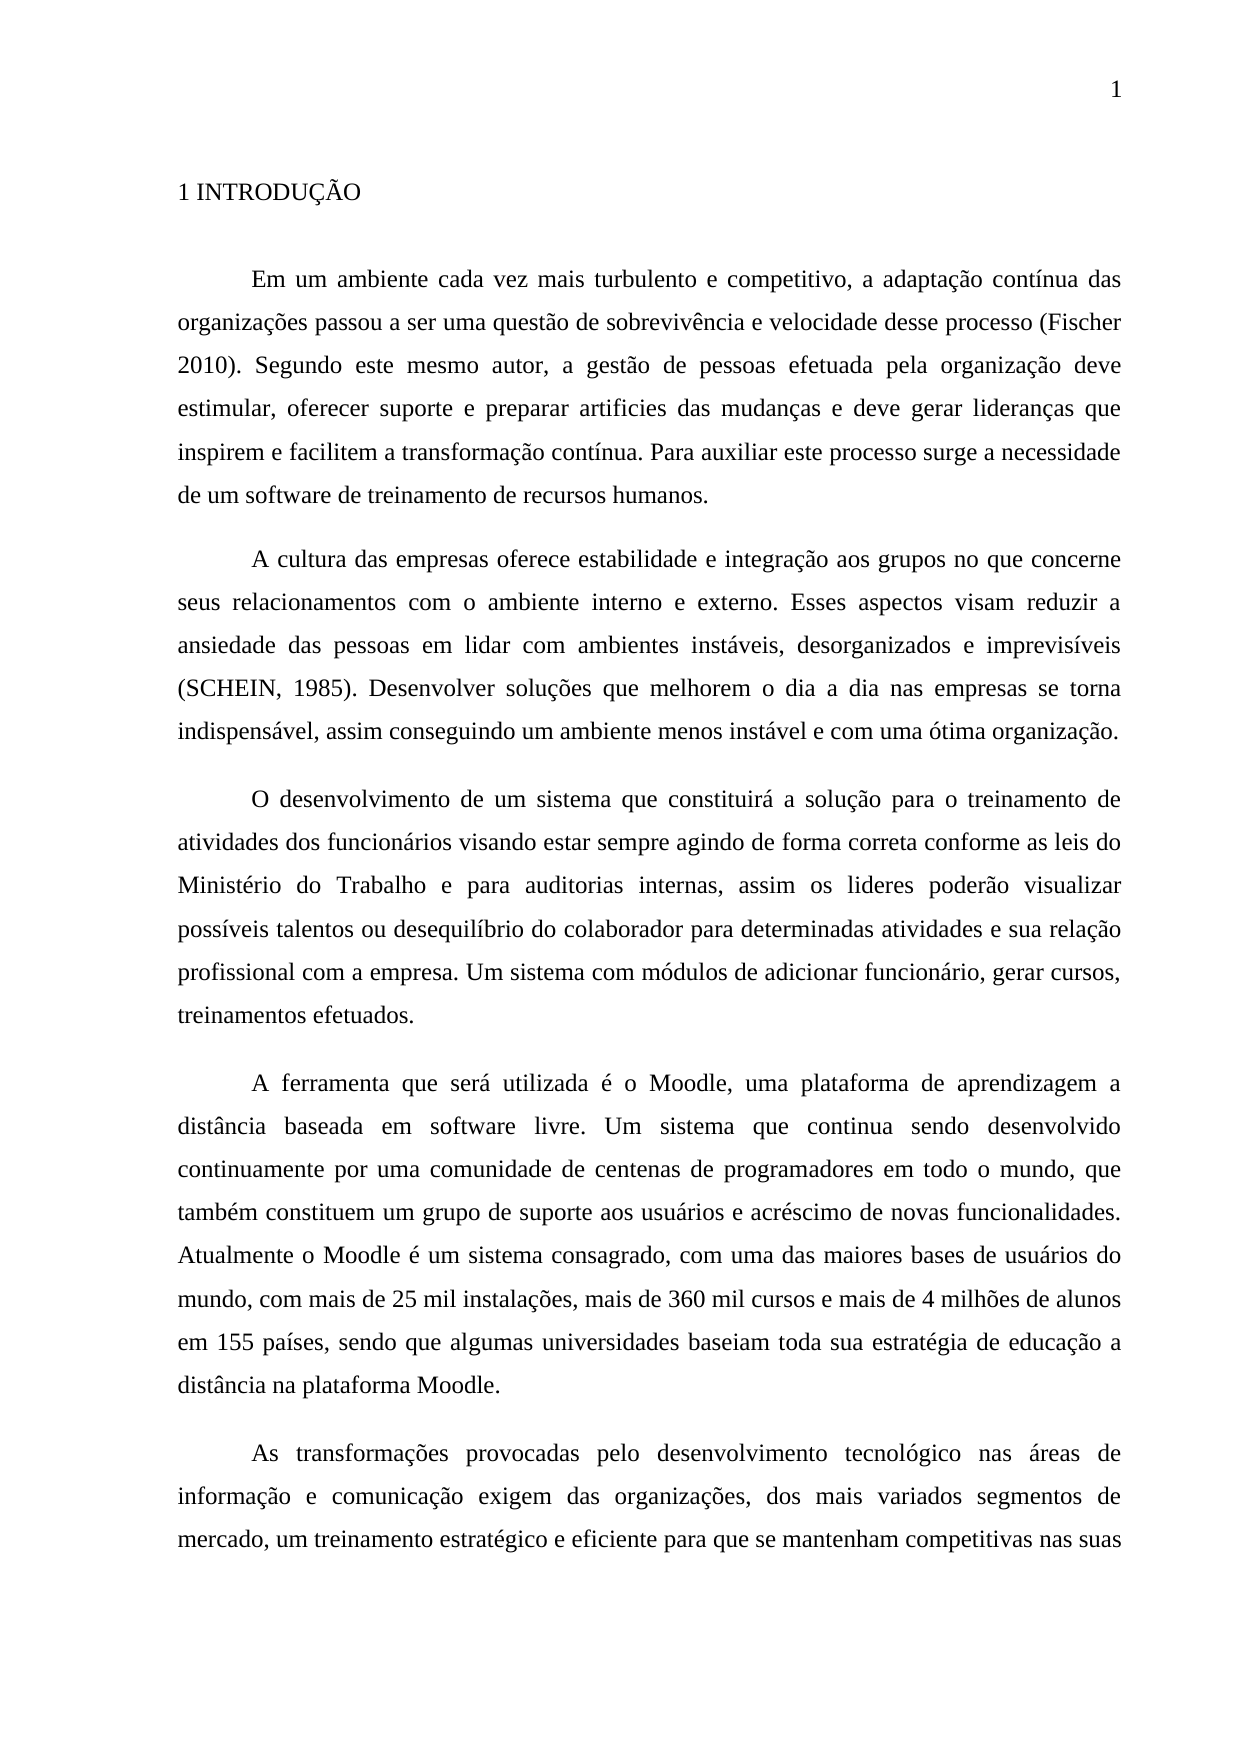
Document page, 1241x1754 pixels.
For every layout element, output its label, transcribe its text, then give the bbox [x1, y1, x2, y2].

text A ferramenta que será utilizada é o Moodle, uma plataforma de aprendizagem a distância baseada em software livre. Um sistema que continua sendo desenvolvido continuamente por uma comunidade de centenas de programadores em todo o mundo, que também constituem um grupo de suporte aos usuários e acréscimo de novas funcionalidades. Atualmente o Moodle é um sistema consagrado, com uma das maiores bases de usuários do mundo, com mais de 25 mil instalações, mais de 360 mil cursos e mais de 4 milhões de alunos em 155 países, sendo que algumas universidades baseiam toda sua estratégia de educação a distância na plataforma Moodle. [177, 1068, 1122, 1399]
text A cultura das empresas oferece estabilidade e integração aos grupos no que concerne seus relacionamentos com o ambiente interno e externo. Esses aspectos visam reduzir a ansiedade das pessoas em lidar com ambientes instáveis, desorganizados e imprevisíveis (SCHEIN, 1985). Desenvolver soluções que melhorem o dia a dia nas empresas se torna indispensável, assim conseguindo um ambiente menos instável e com uma ótima organização. [177, 544, 1122, 745]
subtitle 1 INTRODUÇÃO [177, 177, 1122, 206]
text O desenvolvimento de um sistema que constituirá a solução para o treinamento de atividades dos funcionários visando estar sempre agindo de forma correta conforme as leis do Ministério do Trabalho e para auditorias internas, assim os lideres poderão visualizar possíveis talentos ou desequilíbrio do colaborador para determinadas atividades e sua relação profissional com a empresa. Um sistema com módulos de adicionar funcionário, gerar cursos, treinamentos efetuados. [177, 784, 1122, 1029]
text Em um ambiente cada vez mais turbulento e competitivo, a adaptação contínua das organizações passou a ser uma questão de sobrevivência e velocidade desse processo (Fischer 2010). Segundo este mesmo autor, a gestão de pessoas efetuada pela organização deve estimular, oferecer suporte e preparar artificies das mudanças e deve gerar lideranças que inspirem e facilitem a transformação contínua. Para auxiliar este processo surge a necessidade de um software de treinamento de recursos humanos. [177, 264, 1122, 508]
